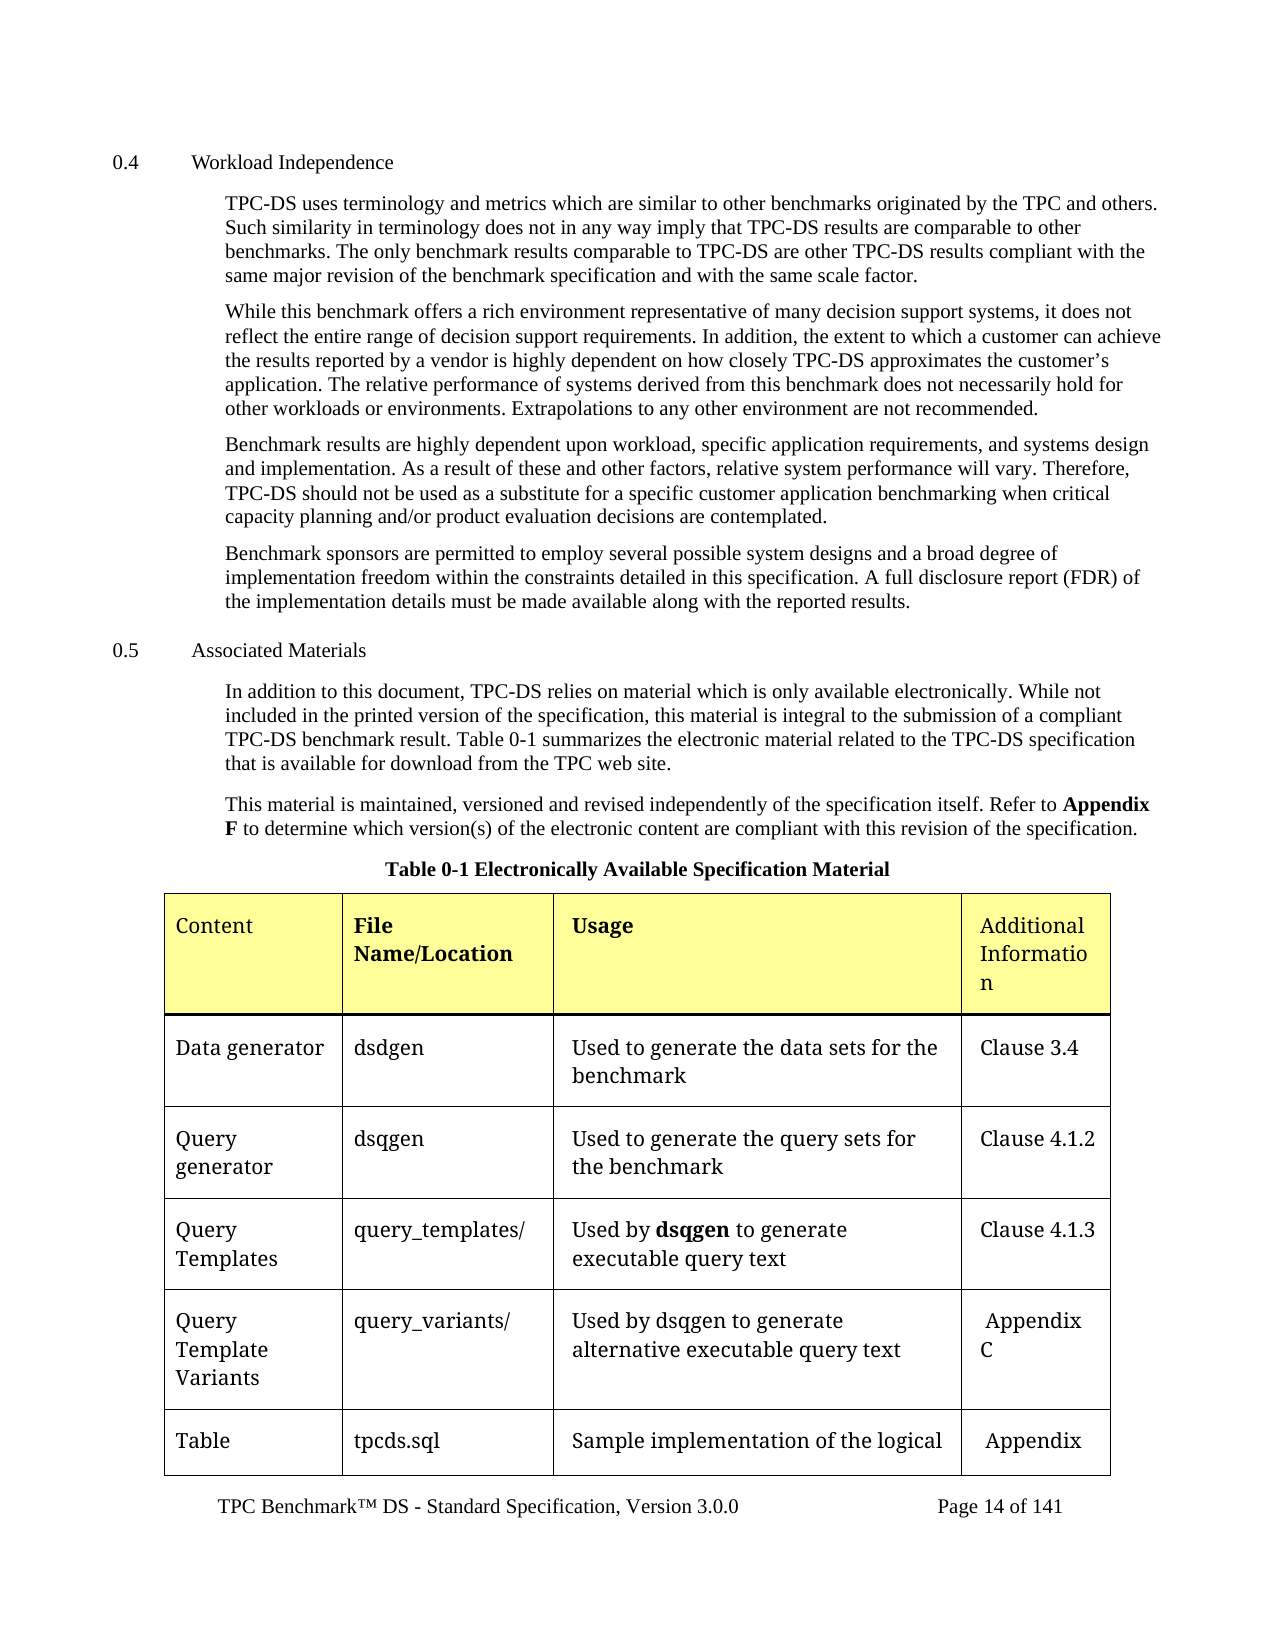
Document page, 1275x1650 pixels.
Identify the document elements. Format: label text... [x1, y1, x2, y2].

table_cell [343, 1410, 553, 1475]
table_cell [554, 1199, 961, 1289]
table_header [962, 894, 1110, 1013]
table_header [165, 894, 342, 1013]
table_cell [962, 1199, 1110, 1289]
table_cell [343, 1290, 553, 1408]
text Workload Independence [112, 150, 1162, 174]
text In addition to this document, TPC-DS relies on material which is only available electronically. While not included in the printed version of the specification, this material is integral to the submission of a compliant TPC-DS benchmark result. Table 0-1 summarizes the electronic material related to the TPC-DS specification that is available for download from the TPC web site. [225, 679, 1162, 775]
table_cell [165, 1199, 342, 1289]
list Benchmark results are highly dependent upon workload, specific application requirements, and systems design and implementation. As a result of these and other factors, relative system performance will vary. Therefore, TPC-DS should not be used as a substitute for a specific customer application benchmarking when critical capacity planning and/or product evaluation decisions are contemplated. [225, 432, 1162, 528]
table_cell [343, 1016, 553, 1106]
list TPC-DS uses terminology and metrics which are similar to other benchmarks originated by the TPC and others. Such similarity in terminology does not in any way imply that TPC-DS results are comparable to other benchmarks. The only benchmark results comparable to TPC-DS are other TPC-DS results compliant with the same major revision of the benchmark specification and with the same scale factor. [225, 191, 1162, 287]
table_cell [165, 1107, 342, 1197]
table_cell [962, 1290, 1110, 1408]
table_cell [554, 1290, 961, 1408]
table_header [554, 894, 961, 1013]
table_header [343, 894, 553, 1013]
list While this benchmark offers a rich environment representative of many decision support systems, it does not reflect the entire range of decision support requirements. In addition, the extent to which a customer can achieve the results reported by a vendor is highly dependent on how closely TPC-DS approximates the customer’s application. The relative performance of systems derived from this benchmark does not necessarily hold for other workloads or environments. Extrapolations to any other environment are not recommended. [225, 299, 1162, 420]
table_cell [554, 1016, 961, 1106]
list Table 0-1 Electronically Available Specification Material [112, 857, 1162, 881]
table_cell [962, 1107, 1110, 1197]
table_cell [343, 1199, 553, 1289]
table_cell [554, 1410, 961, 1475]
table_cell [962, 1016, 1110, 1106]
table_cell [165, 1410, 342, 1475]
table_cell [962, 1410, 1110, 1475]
list Benchmark sponsors are permitted to employ several possible system designs and a broad degree of implementation freedom within the constraints detailed in this specification. A full disclosure report (FDR) of the implementation details must be made available along with the reported results. [225, 541, 1162, 613]
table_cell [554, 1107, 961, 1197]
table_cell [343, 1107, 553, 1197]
text Associated Materials [112, 638, 1162, 662]
text This material is maintained, versioned and revised independently of the specification itself. Refer to Appendix F to determine which version(s) of the electronic content are compliant with this revision of the specification. [225, 792, 1162, 840]
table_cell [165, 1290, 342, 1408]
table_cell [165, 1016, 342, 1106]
